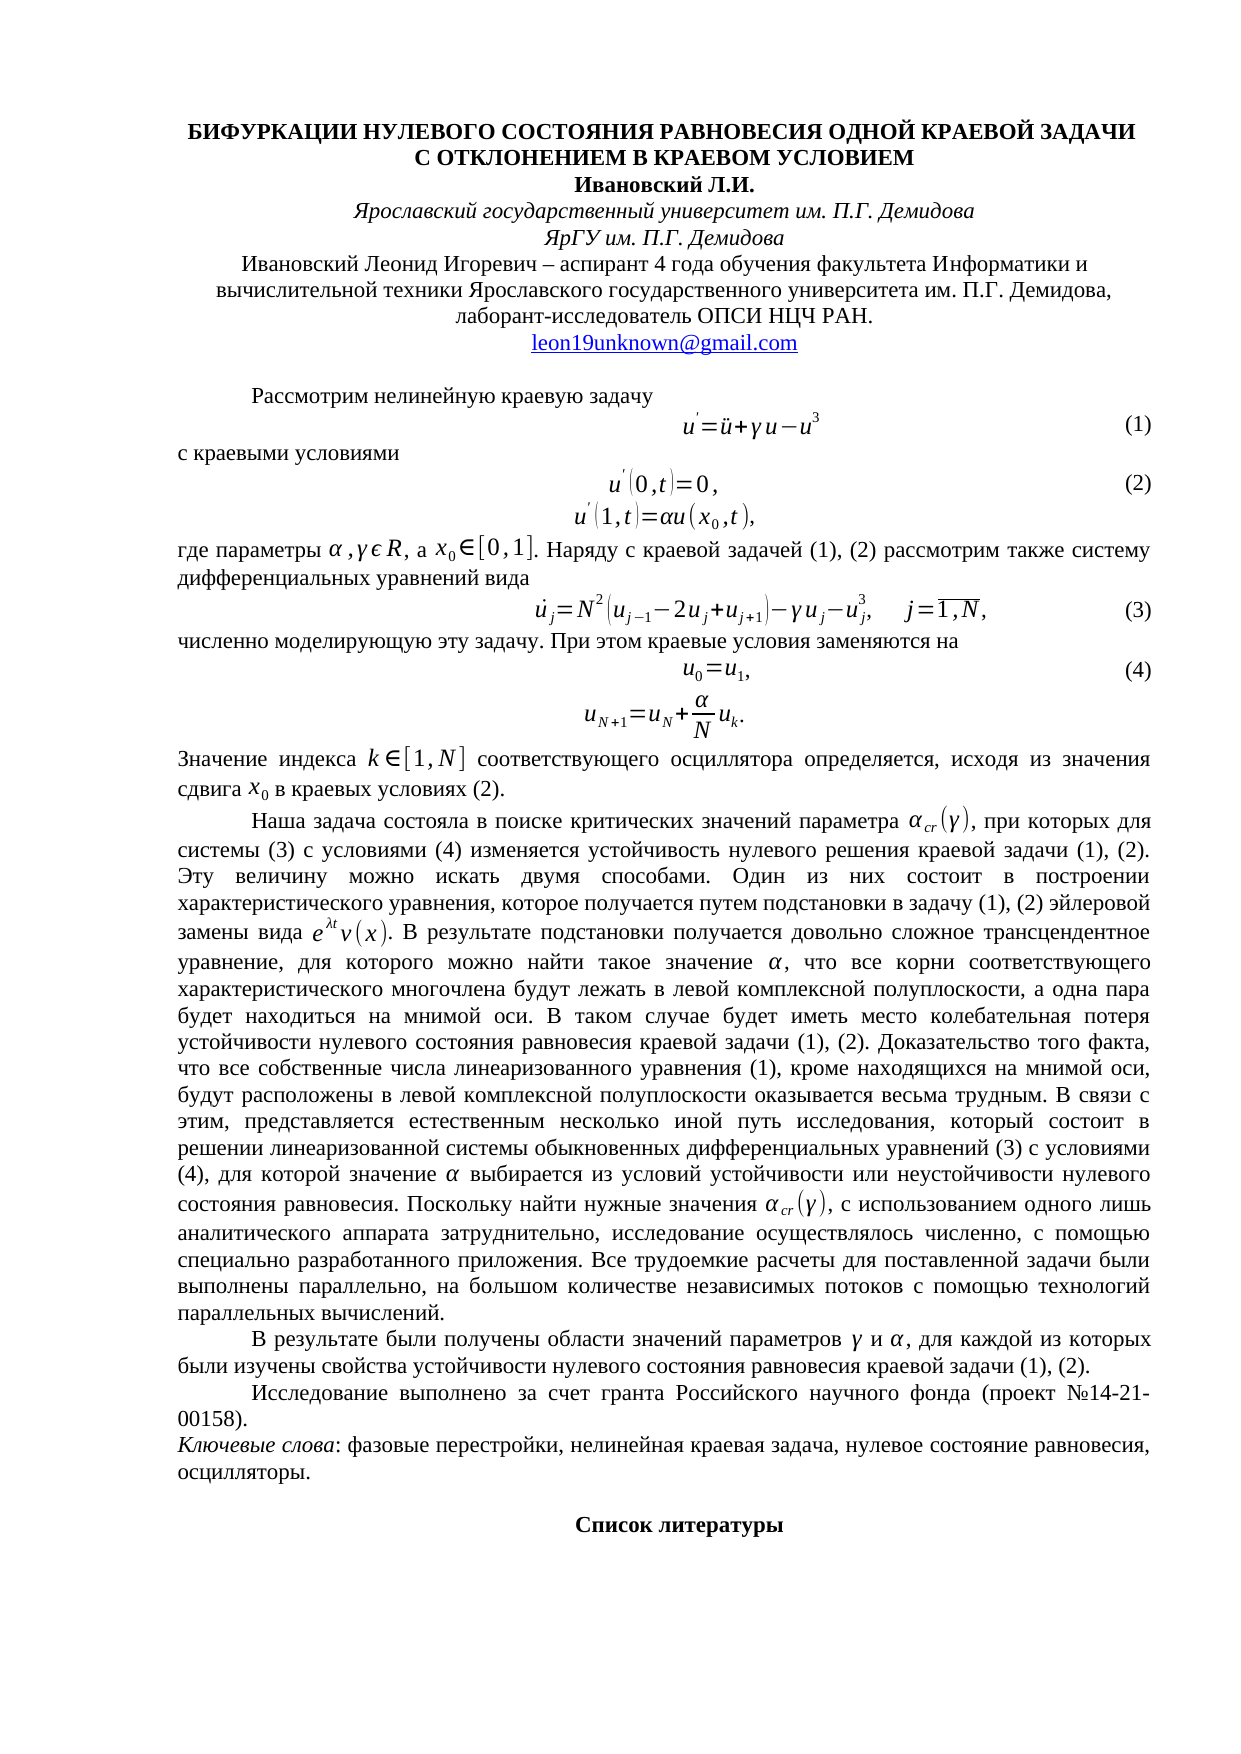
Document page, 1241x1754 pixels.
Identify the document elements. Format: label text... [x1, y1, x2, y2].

text с краевыми условиями [177, 439, 1152, 466]
text Исследование выполнено за счет гранта Российского научного фонда (проект №14-21-00158). [177, 1379, 1152, 1432]
text ЯрГУ им. П.Г. Демидова [177, 223, 1152, 250]
text Ивановский Леонид Игоревич – аспирант 4 года обучения факультета Информатики и вычислительной техники Ярославского государственного университета им. П.Г. Демидова, лаборант-исследователь ОПСИ НЦЧ РАН. [177, 250, 1152, 329]
text leon19unknown@gmail.com [177, 329, 1152, 355]
text (2) [177, 466, 1152, 498]
text Список литературы [177, 1511, 1152, 1537]
text численно моделирующую эту задачу. При этом краевые условия заменяются на [177, 627, 1152, 654]
text , , (3) [177, 591, 1152, 627]
text В результате были получены области значений параметров и , для каждой из которых были изучены свойства устойчивости нулевого состояния равновесия краевой задачи (1), (2). [177, 1325, 1152, 1379]
text БИФУРКАЦИИ НУЛЕВОГО СОСТОЯНИЯ РАВНОВЕСИЯ ОДНОЙ КРАЕВОЙ ЗАДАЧИ С ОТКЛОНЕНИЕМ В КРАЕВОМ УСЛОВИЕМ [177, 118, 1152, 171]
text Значение индекса соответствующего осциллятора определяется, исходя из значения сдвига в краевых условиях (2). [177, 744, 1152, 804]
text Ключевые слова: фазовые перестройки, нелинейная краевая задача, нулевое состояние равновесия, осцилляторы. [177, 1432, 1152, 1484]
text (1) [177, 408, 1152, 439]
text , (4) [177, 654, 1152, 685]
text Ярославский государственный университет им. П.Г. Демидова [177, 197, 1152, 223]
text где параметры , а . Наряду с краевой задачей (1), (2) рассмотрим также систему дифференциальных уравнений вида [177, 533, 1152, 591]
text Наша задача состояла в поиске критических значений параметра , при которых для системы (3) с условиями (4) изменяется устойчивость нулевого решения краевой задачи (1), (2). Эту величину можно искать двумя способами. Один из них состоит в построении характеристического уравнения, которое получается путем подстановки в задачу (1), (2) эйлеровой замены вида . В результате подстановки получается довольно сложное трансцендентное уравнение, для которого можно найти такое значение , что все корни соответствующего характеристического многочлена будут лежать в левой комплексной полуплоскости, а одна пара будет находиться на мнимой оси. В таком случае будет иметь место колебательная потеря устойчивости нулевого состояния равновесия краевой задачи (1), (2). Доказательство того факта, что все собственные числа линеаризованного уравнения (1), кроме находящихся на мнимой оси, будут расположены в левой комплексной полуплоскости оказывается весьма трудным. В связи с этим, представляется естественным несколько иной путь исследования, который состоит в решении линеаризованной системы обыкновенных дифференциальных уравнений (3) с условиями (4), для которой значение выбирается из условий устойчивости или неустойчивости нулевого состояния равновесия. Поскольку найти нужные значения , с использованием одного лишь аналитического аппарата затруднительно, исследование осуществлялось численно, с помощью специально разработанного приложения. Все трудоемкие расчеты для поставленной задачи были выполнены параллельно, на большом количестве независимых потоков с помощью технологий параллельных вычислений. [177, 804, 1152, 1325]
text Ивановский Л.И. [177, 171, 1152, 197]
text Рассмотрим нелинейную краевую задачу [177, 382, 1152, 408]
text , [177, 498, 1152, 533]
text . [177, 685, 1152, 744]
